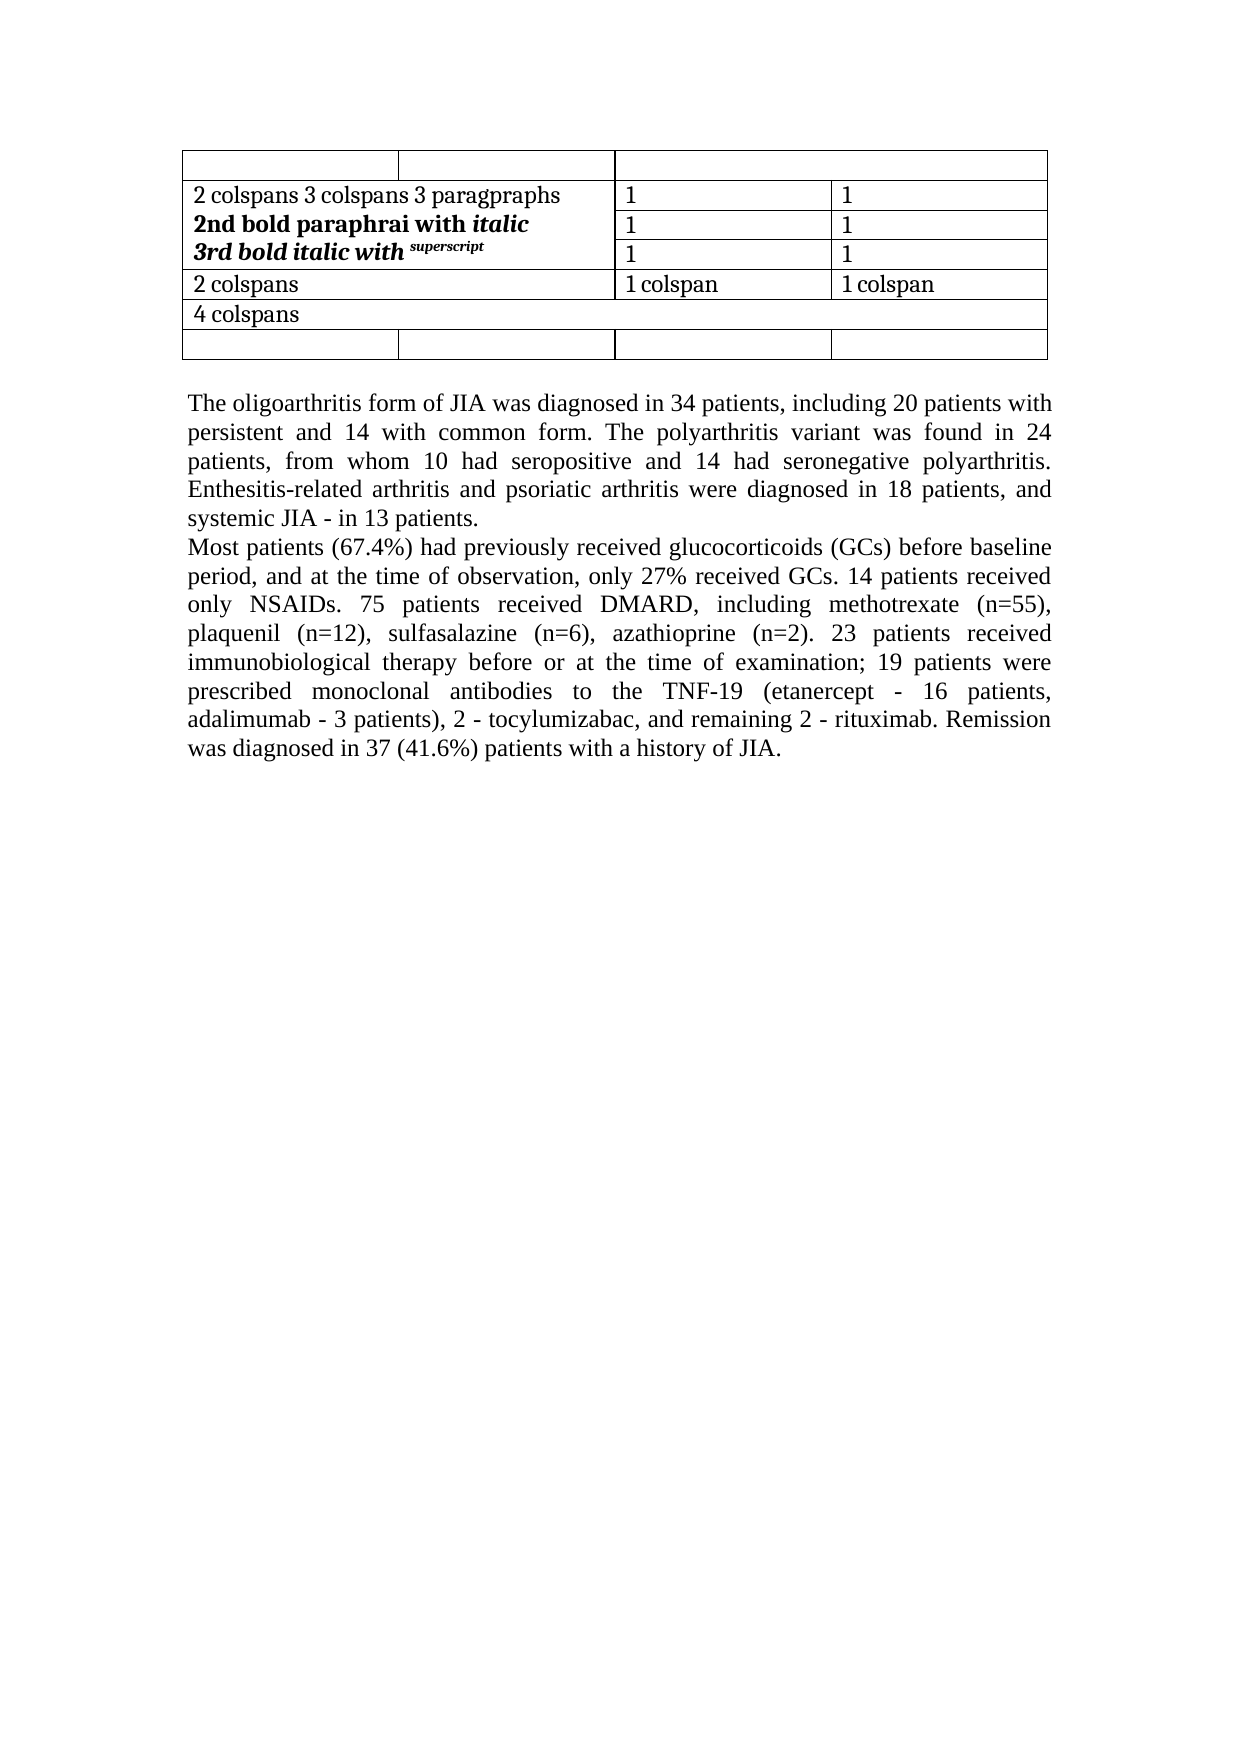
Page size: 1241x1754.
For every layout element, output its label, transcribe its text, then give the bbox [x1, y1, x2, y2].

table_cell 1 [616, 181, 831, 209]
table_cell 1 [616, 211, 831, 239]
table_cell [616, 330, 831, 358]
table_cell 2 colspans 3 colspans 3 paragpraphs 2nd bold paraphrai with italic 3rd bold italic with superscript [183, 181, 614, 269]
table_cell 1 [832, 240, 1047, 269]
table_cell [183, 151, 398, 180]
table_cell [399, 151, 614, 180]
table_cell [832, 330, 1047, 358]
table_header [616, 151, 1047, 180]
table_cell 2 colspans [183, 270, 614, 299]
table_cell [399, 330, 614, 358]
table_cell 1 colspan [616, 270, 831, 299]
text Most patients (67.4%) had previously received glucocorticoids (GCs) before baseline period, and at the time of observation, only 27% received GCs. 14 patients received only NSAIDs. 75 patients received DMARD, including methotrexate (n=55), plaquenil (n=12), sulfasalazine (n=6), azathioprine (n=2). 23 patients received immunobiological therapy before or at the time of examination; 19 patients were prescribed monoclonal antibodies to the TNF-19 (etanercept - 16 patients, adalimumab - 3 patients), 2 - tocylumizabac, and remaining 2 - rituximab. Remission was diagnosed in 37 (41.6%) patients with a history of JIA. [187, 532, 1053, 762]
table_cell 4 colspans [183, 300, 1047, 329]
table_cell 1 [832, 211, 1047, 239]
text The oligoarthritis form of JIA was diagnosed in 34 patients, including 20 patients with persistent and 14 with common form. The polyarthritis variant was found in 24 patients, from whom 10 had seropositive and 14 had seronegative polyarthritis. Enthesitis-related arthritis and psoriatic arthritis were diagnosed in 18 patients, and systemic JIA - in 13 patients. [187, 388, 1053, 532]
table_cell [183, 330, 398, 358]
table_cell 1 colspan [832, 270, 1047, 299]
table_cell 1 [616, 240, 831, 269]
table_cell 1 [832, 181, 1047, 209]
